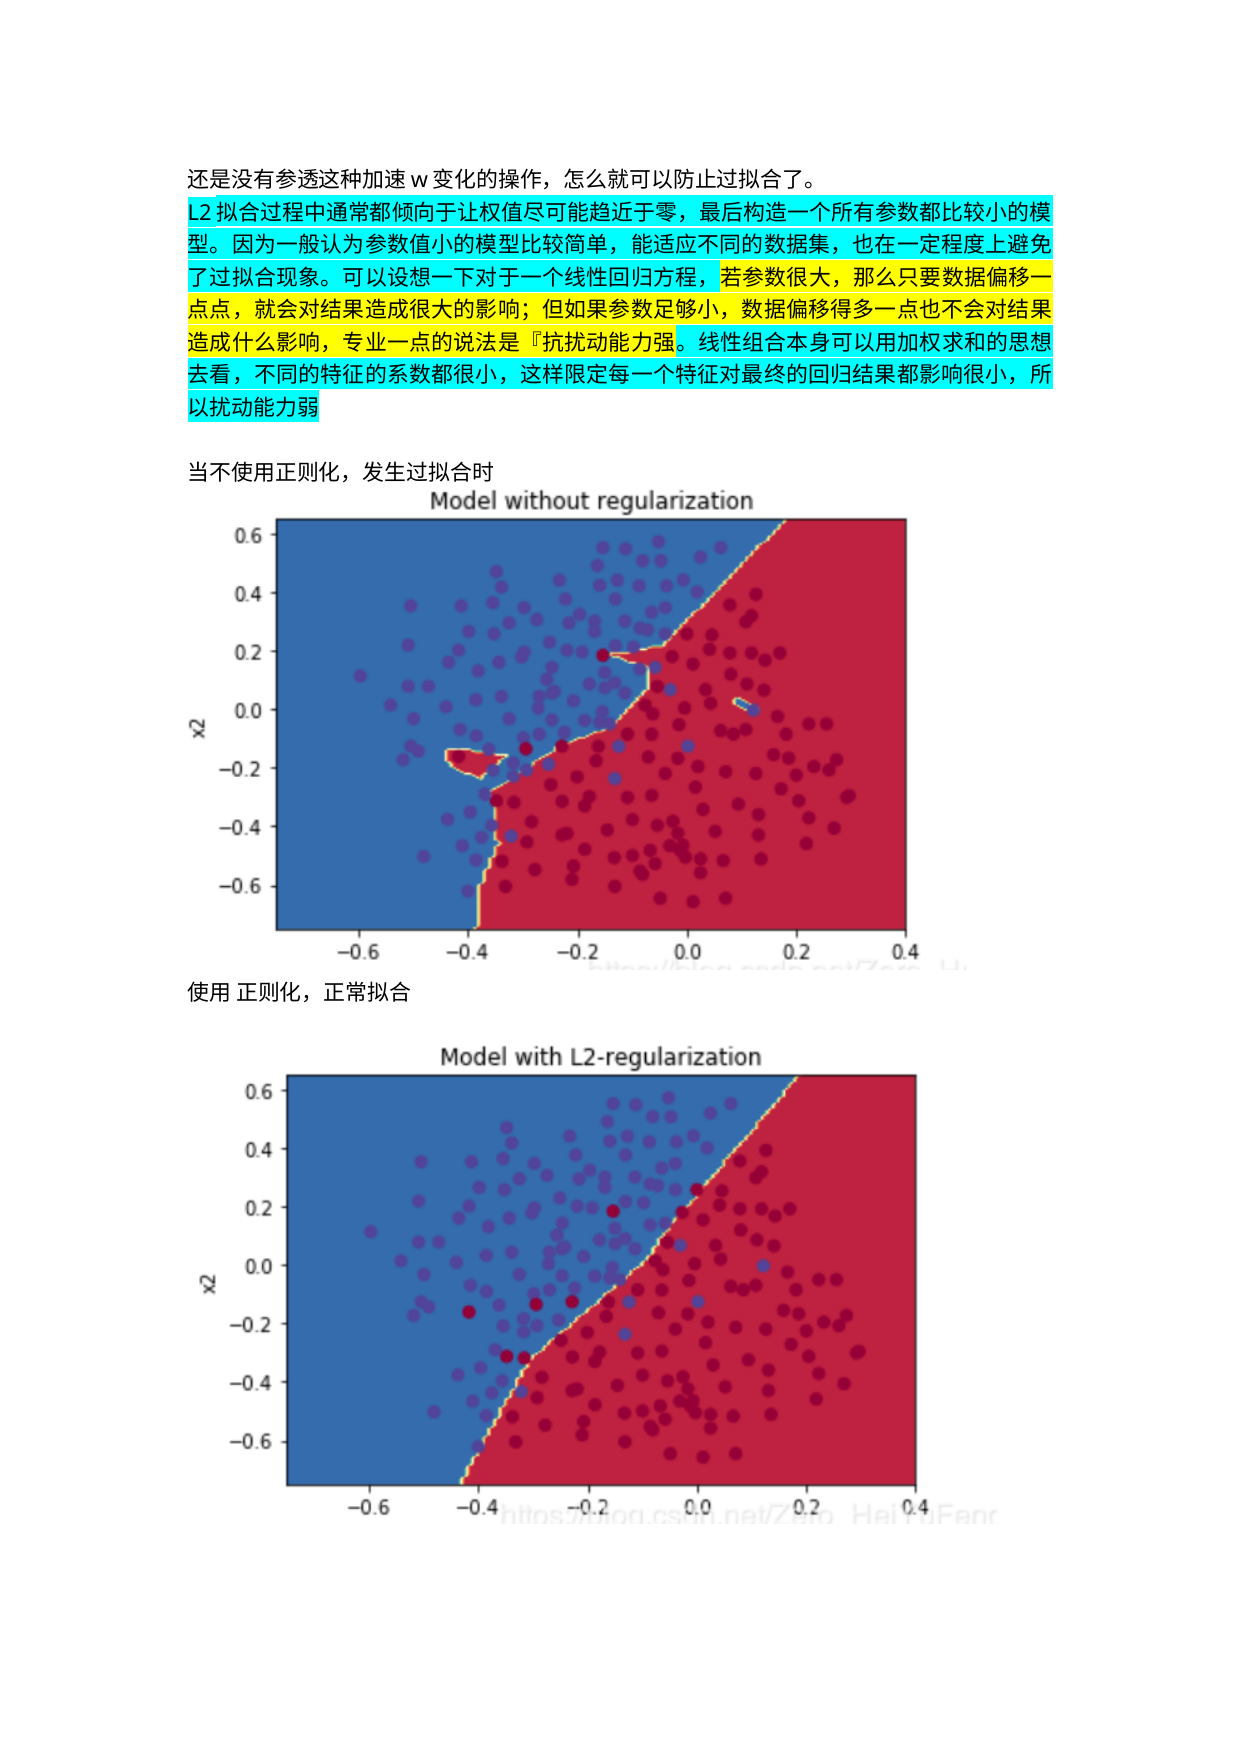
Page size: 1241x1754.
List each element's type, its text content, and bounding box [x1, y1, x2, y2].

text 还是没有参透这种加速w变化的操作，怎么就可以防止过拟合了。 [187, 162, 1053, 194]
picture [187, 1039, 998, 1524]
text 当不使用正则化，发生过拟合时 [187, 454, 1053, 487]
text L2拟合过程中通常都倾向于让权值尽可能趋近于零，最后构造一个所有参数都比较小的模型。因为一般认为参数值小的模型比较简单，能适应不同的数据集，也在一定程度上避免了过拟合现象。可以设想一下对于一个线性回归方程，若参数很大，那么只要数据偏移一点点，就会对结果造成很大的影响；但如果参数足够小，数据偏移得多一点也不会对结果造成什么影响，专业一点的说法是『抗扰动能力强。线性组合本身可以用加权求和的思想去看，不同的特征的系数都很小，这样限定每一个特征对最终的回归结果都影响很小，所以扰动能力弱 [187, 194, 1053, 422]
text 使用 正则化，正常拟合 [187, 974, 1053, 1007]
picture [187, 487, 967, 970]
